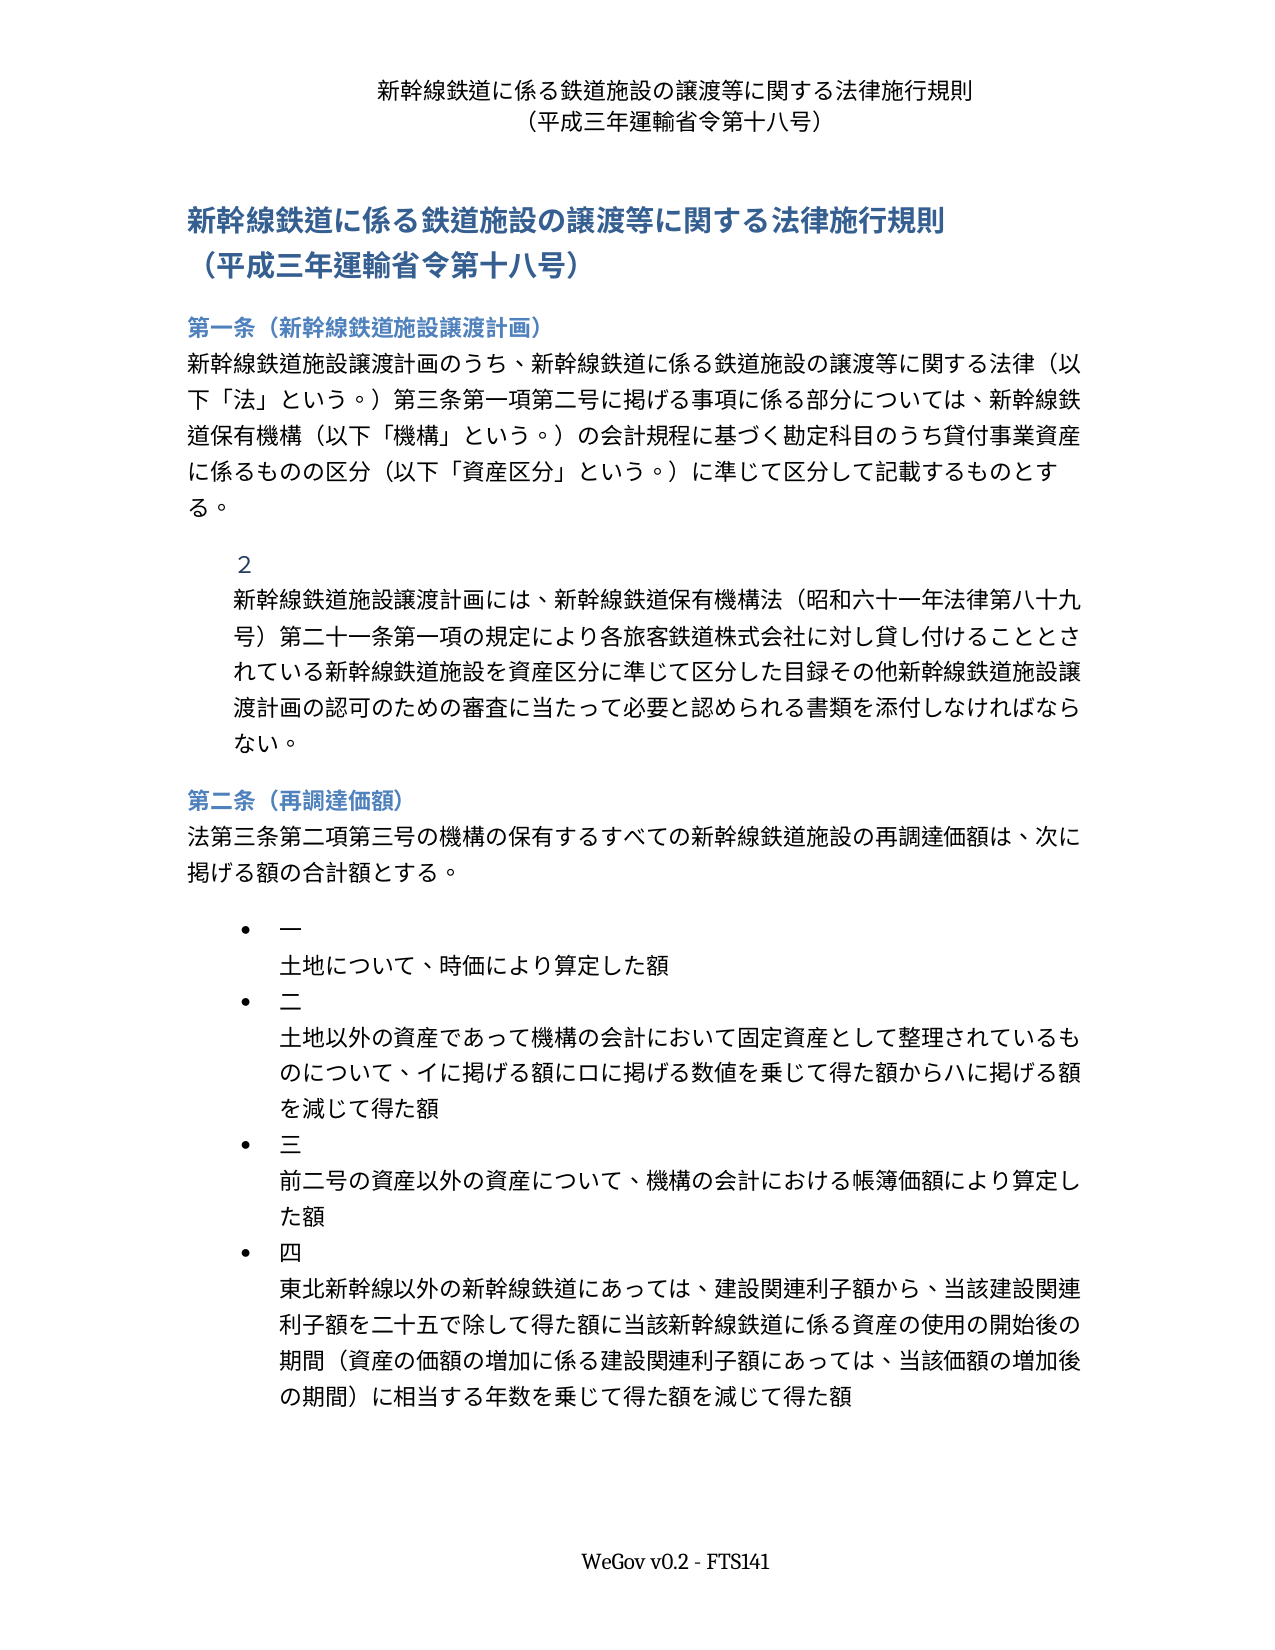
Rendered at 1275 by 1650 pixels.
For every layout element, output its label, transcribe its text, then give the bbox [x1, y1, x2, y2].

subtitle ２ [233, 548, 1087, 580]
list 二 土地以外の資産であって機構の会計において固定資産として整理されているものについて、イに掲げる額にロに掲げる数値を乗じて得た額からハに掲げる額を減じて得た額 [242, 986, 1087, 1124]
list 一 土地について、時価により算定した額 [242, 914, 1087, 981]
subtitle 新幹線鉄道に係る鉄道施設の譲渡等に関する法律施行規則 （平成三年運輸省令第十八号） [187, 200, 1087, 285]
text 新幹線鉄道施設譲渡計画のうち、新幹線鉄道に係る鉄道施設の譲渡等に関する法律（以下「法」という。）第三条第一項第二号に掲げる事項に係る部分については、新幹線鉄道保有機構（以下「機構」という。）の会計規程に基づく勘定科目のうち貸付事業資産に係るものの区分（以下「資産区分」という。）に準じて区分して記載するものとする。 [187, 348, 1087, 523]
text 新幹線鉄道施設譲渡計画には、新幹線鉄道保有機構法（昭和六十一年法律第八十九号）第二十一条第一項の規定により各旅客鉄道株式会社に対し貸し付けることとされている新幹線鉄道施設を資産区分に準じて区分した目録その他新幹線鉄道施設譲渡計画の認可のための審査に当たって必要と認められる書類を添付しなければならない。 [233, 584, 1087, 759]
list 三 前二号の資産以外の資産について、機構の会計における帳簿価額により算定した額 [242, 1129, 1087, 1232]
text 法第三条第二項第三号の機構の保有するすべての新幹線鉄道施設の再調達価額は、次に掲げる額の合計額とする。 [187, 821, 1087, 888]
subtitle 第二条（再調達価額） [187, 785, 1087, 816]
subtitle 第一条（新幹線鉄道施設譲渡計画） [187, 312, 1087, 343]
list 四 東北新幹線以外の新幹線鉄道にあっては、建設関連利子額から、当該建設関連利子額を二十五で除して得た額に当該新幹線鉄道に係る資産の使用の開始後の期間（資産の価額の増加に係る建設関連利子額にあっては、当該価額の増加後の期間）に相当する年数を乗じて得た額を減じて得た額 [242, 1237, 1087, 1412]
